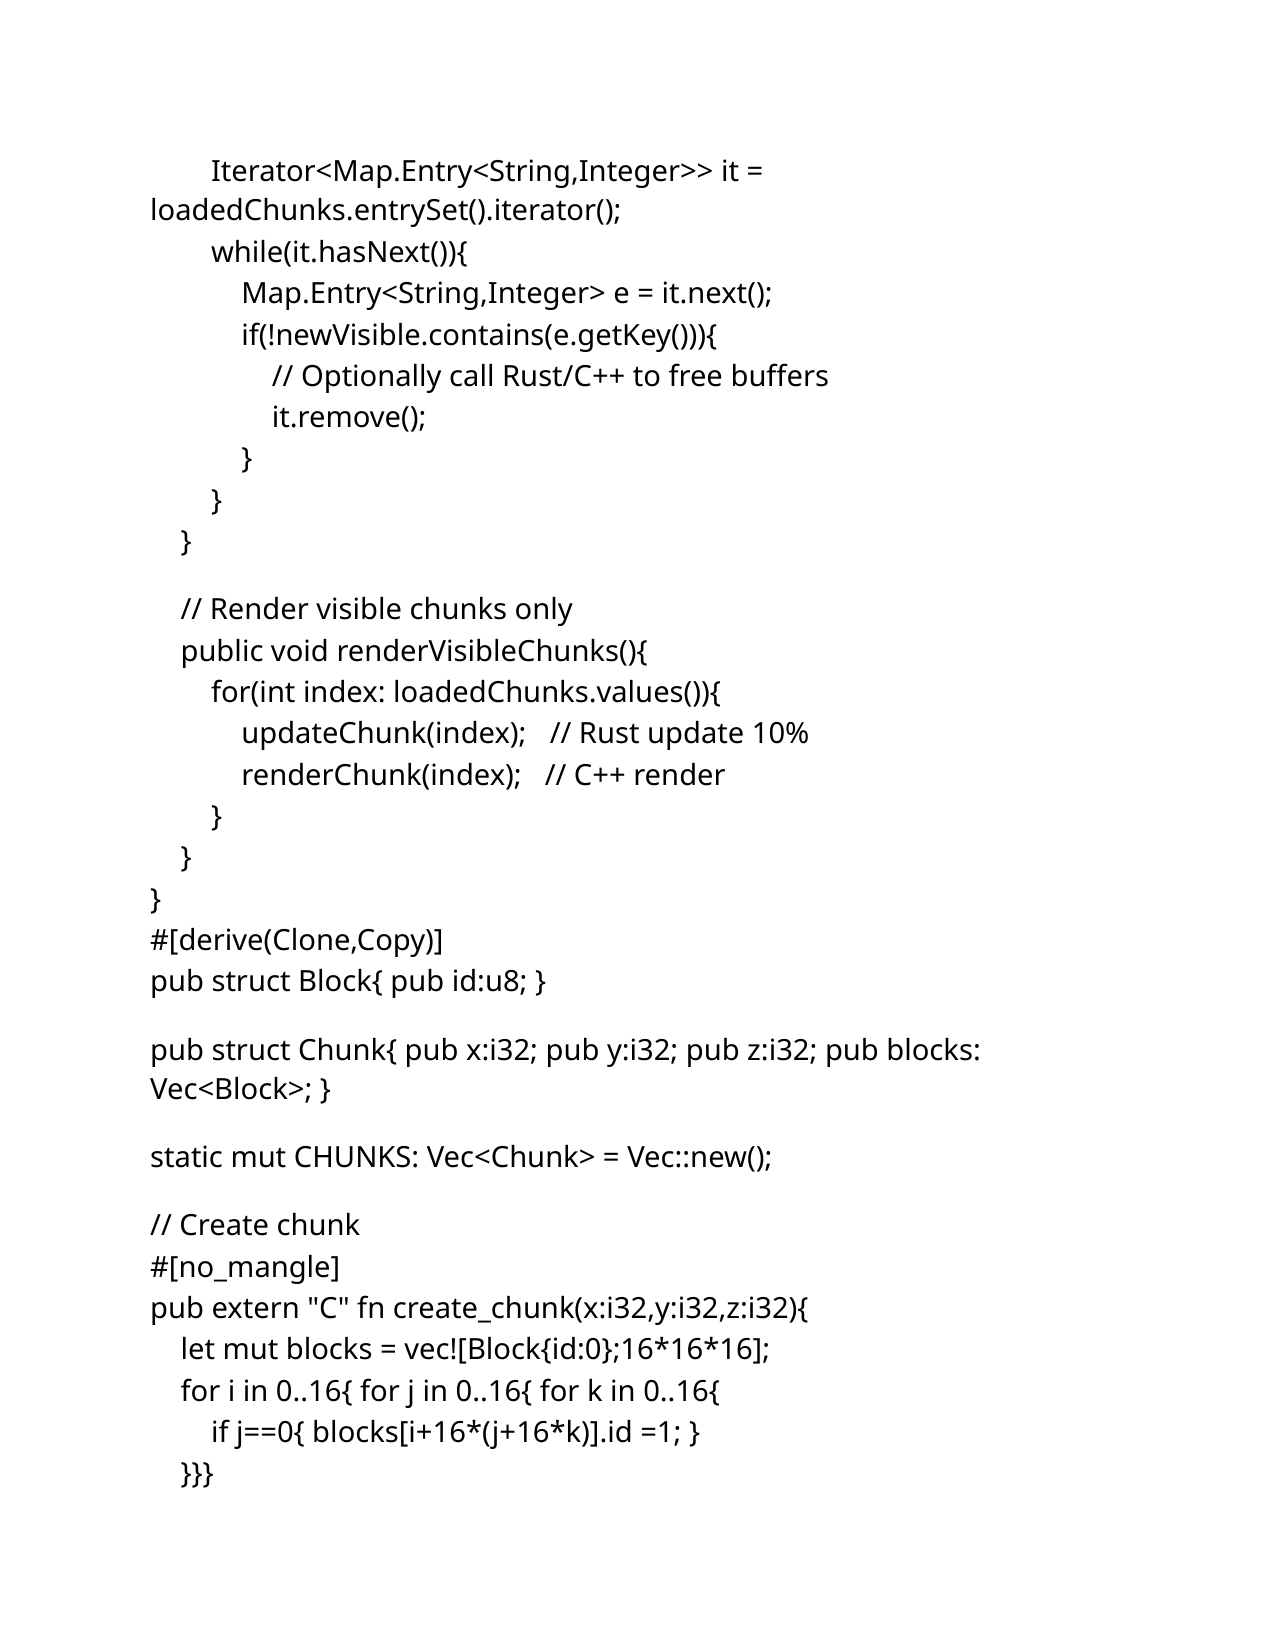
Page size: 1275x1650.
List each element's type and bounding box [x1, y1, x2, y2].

text [150, 150, 1125, 1494]
